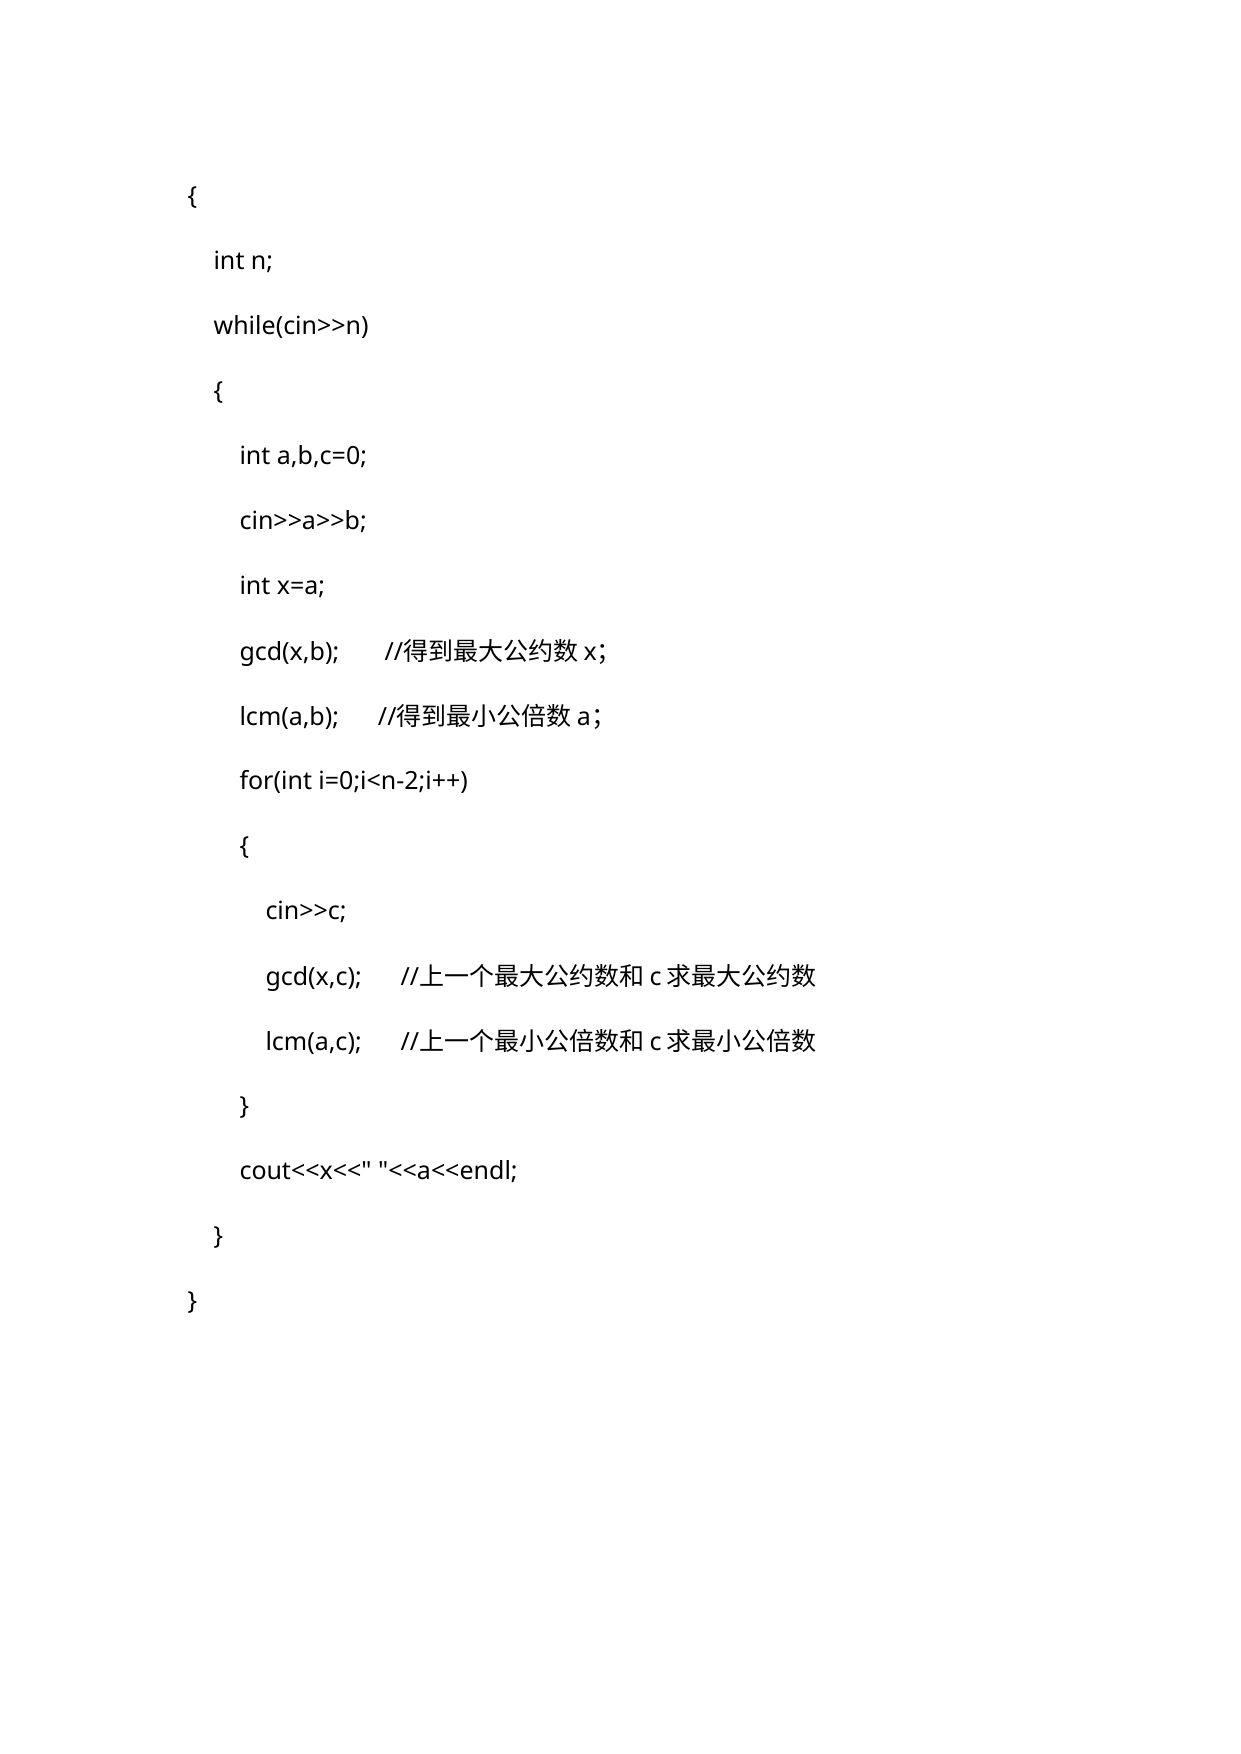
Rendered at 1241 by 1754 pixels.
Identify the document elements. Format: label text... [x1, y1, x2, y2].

text cin>>a>>b; [187, 487, 1053, 552]
text int a,b,c=0; [187, 422, 1053, 487]
text { [187, 357, 1053, 422]
text for(int i=0;i<n-2;i++) [187, 747, 1053, 812]
text lcm(a,c); //上一个最小公倍数和c求最小公倍数 [187, 1007, 1053, 1072]
text { [187, 812, 1053, 877]
text } [187, 1072, 1053, 1137]
text } [187, 1202, 1053, 1267]
text cin>>c; [187, 877, 1053, 942]
text } [187, 1267, 1053, 1332]
text while(cin>>n) [187, 292, 1053, 357]
text cout<<x<<" "<<a<<endl; [187, 1137, 1053, 1202]
text lcm(a,b); //得到最小公倍数a； [187, 682, 1053, 747]
text int x=a; [187, 552, 1053, 617]
text int n; [187, 227, 1053, 292]
text { [187, 162, 1053, 227]
text gcd(x,c); //上一个最大公约数和c求最大公约数 [187, 942, 1053, 1007]
text gcd(x,b); //得到最大公约数x； [187, 617, 1053, 682]
